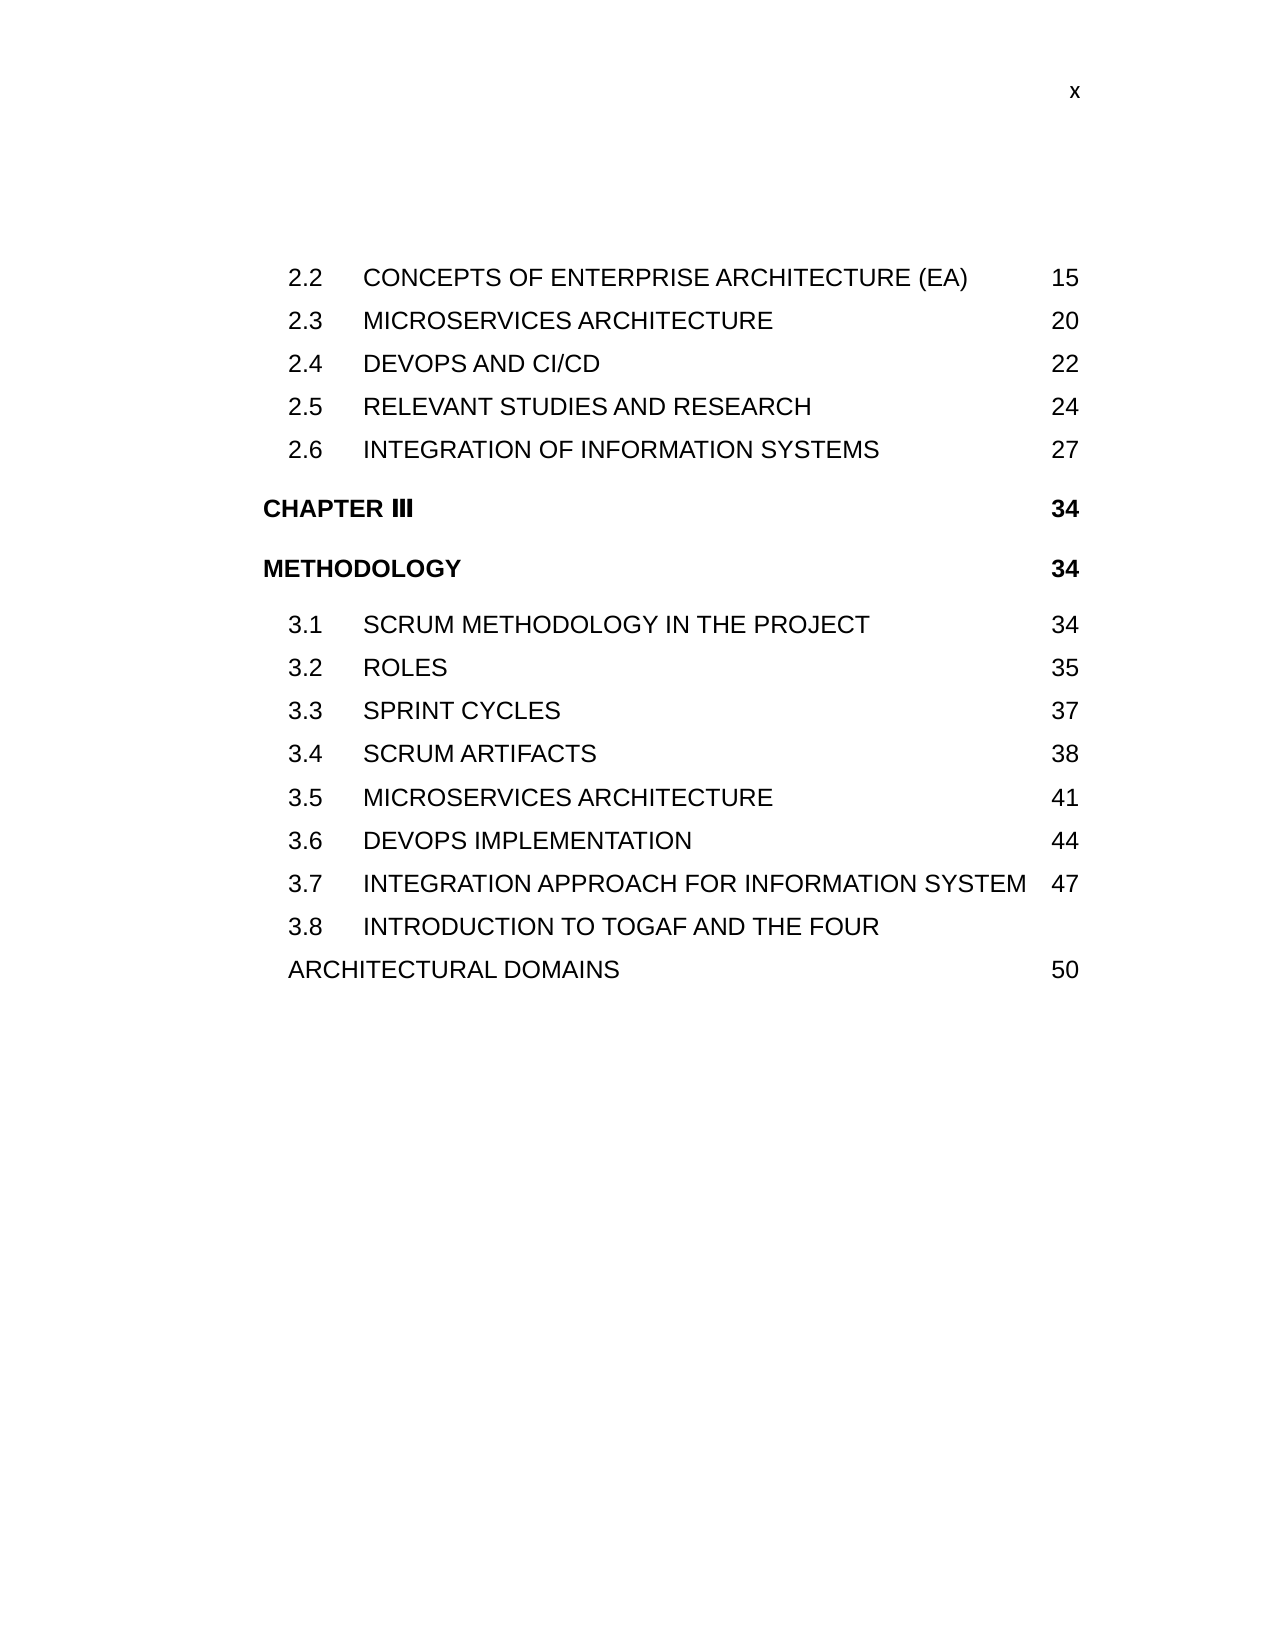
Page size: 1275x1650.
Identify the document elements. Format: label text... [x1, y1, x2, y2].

text 3.6 DEVOPS IMPLEMENTATION 44 [288, 826, 1080, 854]
text 3.2 ROLES 35 [288, 653, 1080, 682]
text 2.4 DEVOPS AND CI/CD 22 [288, 349, 1080, 378]
text 2.6 INTEGRATION OF INFORMATION SYSTEMS 27 [288, 435, 1080, 464]
text 3.4 SCRUM ARTIFACTS 38 [288, 739, 1080, 768]
text 3.1 SCRUM METHODOLOGY IN THE PROJECT 34 [288, 610, 1080, 639]
text CHAPTER Ⅲ 34 [263, 491, 1080, 525]
text 3.5 MICROSERVICES ARCHITECTURE 41 [288, 783, 1080, 811]
text 2.3 MICROSERVICES ARCHITECTURE 20 [288, 306, 1080, 335]
text 3.7 INTEGRATION APPROACH FOR INFORMATION SYSTEM 47 [288, 869, 1080, 898]
text 2.2 CONCEPTS OF ENTERPRISE ARCHITECTURE (EA) 15 [288, 263, 1080, 292]
text METHODOLOGY 34 [263, 554, 1080, 583]
text 3.8 INTRODUCTION TO TOGAF AND THE FOUR ARCHITECTURAL DOMAINS 50 [288, 912, 1080, 984]
text 3.3 SPRINT CYCLES 37 [288, 696, 1080, 725]
text 2.5 RELEVANT STUDIES AND RESEARCH 24 [288, 392, 1080, 421]
